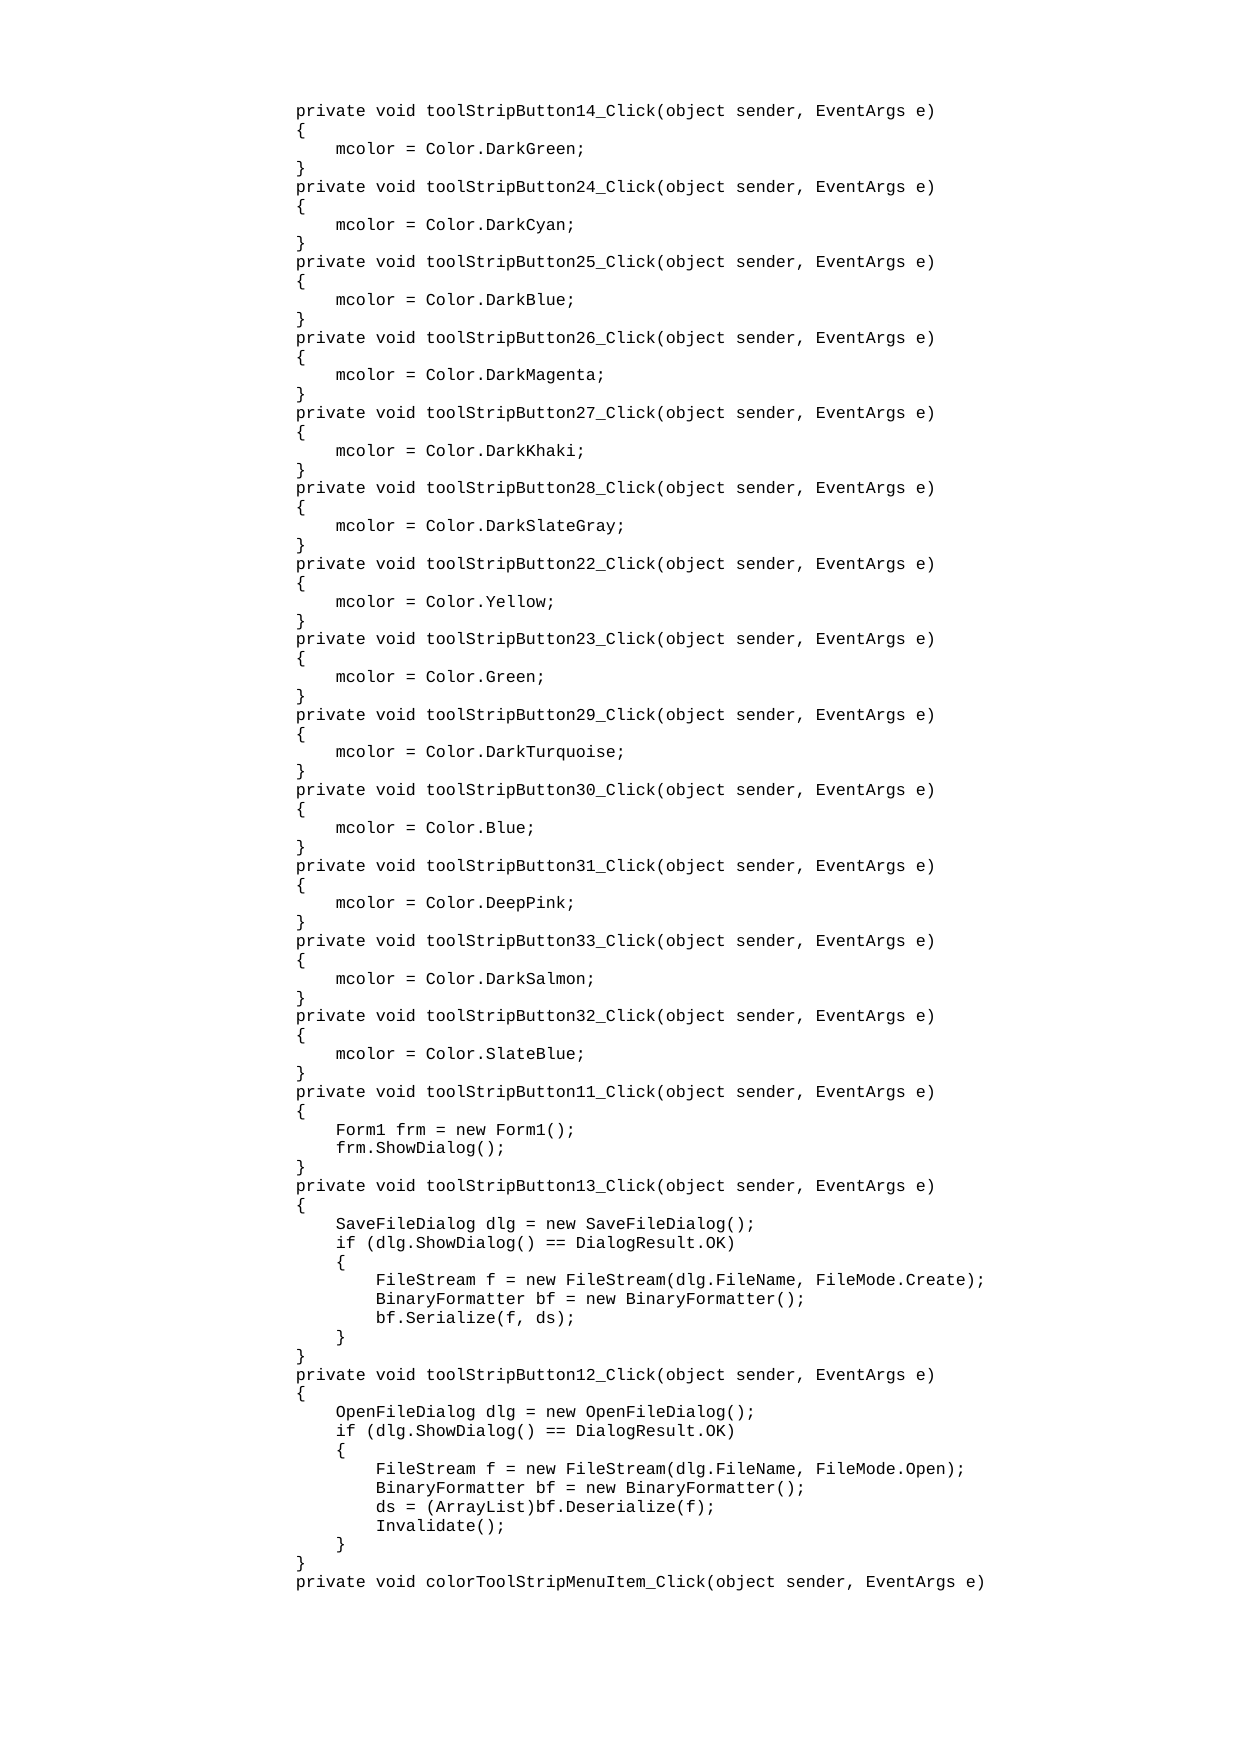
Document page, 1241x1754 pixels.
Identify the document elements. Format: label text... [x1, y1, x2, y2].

list private void toolStripButton25_Click(object sender, EventArgs e) [216, 254, 1162, 273]
list private void toolStripButton30_Click(object sender, EventArgs e) [216, 782, 1162, 801]
list private void toolStripButton23_Click(object sender, EventArgs e) [216, 631, 1162, 650]
list Invalidate(); [216, 1517, 1162, 1536]
list { [216, 1253, 1162, 1272]
list mcolor = Color.DarkMagenta; [216, 367, 1162, 386]
list } [216, 1328, 1162, 1347]
list { [216, 423, 1162, 442]
list mcolor = Color.SlateBlue; [216, 1046, 1162, 1064]
list private void toolStripButton14_Click(object sender, EventArgs e) [216, 103, 1162, 122]
list mcolor = Color.Green; [216, 669, 1162, 687]
list mcolor = Color.DeepPink; [216, 895, 1162, 914]
list mcolor = Color.DarkGreen; [216, 141, 1162, 159]
list private void toolStripButton27_Click(object sender, EventArgs e) [216, 405, 1162, 423]
list { [216, 122, 1162, 141]
list private void toolStripButton24_Click(object sender, EventArgs e) [216, 178, 1162, 197]
list { [216, 650, 1162, 669]
list BinaryFormatter bf = new BinaryFormatter(); [216, 1479, 1162, 1498]
list mcolor = Color.Yellow; [216, 593, 1162, 612]
list frm.ShowDialog(); [216, 1140, 1162, 1159]
list } [216, 914, 1162, 933]
list { [216, 1027, 1162, 1046]
list } [216, 1347, 1162, 1366]
list } [216, 763, 1162, 782]
list { [216, 725, 1162, 744]
list if (dlg.ShowDialog() == DialogResult.OK) [216, 1234, 1162, 1253]
list BinaryFormatter bf = new BinaryFormatter(); [216, 1291, 1162, 1310]
list } [216, 1555, 1162, 1574]
list } [216, 310, 1162, 329]
list SaveFileDialog dlg = new SaveFileDialog(); [216, 1215, 1162, 1234]
list } [216, 235, 1162, 254]
list private void colorToolStripMenuItem_Click(object sender, EventArgs e) [216, 1574, 1162, 1592]
list private void toolStripButton32_Click(object sender, EventArgs e) [216, 1008, 1162, 1027]
list { [216, 574, 1162, 593]
list mcolor = Color.DarkSlateGray; [216, 518, 1162, 537]
list } [216, 159, 1162, 178]
list } [216, 1536, 1162, 1555]
list if (dlg.ShowDialog() == DialogResult.OK) [216, 1423, 1162, 1442]
list private void toolStripButton22_Click(object sender, EventArgs e) [216, 556, 1162, 574]
list private void toolStripButton26_Click(object sender, EventArgs e) [216, 329, 1162, 348]
list { [216, 1197, 1162, 1215]
list mcolor = Color.DarkBlue; [216, 292, 1162, 310]
list } [216, 838, 1162, 857]
list private void toolStripButton33_Click(object sender, EventArgs e) [216, 933, 1162, 951]
list { [216, 801, 1162, 819]
list private void toolStripButton11_Click(object sender, EventArgs e) [216, 1083, 1162, 1102]
list { [216, 1442, 1162, 1461]
list } [216, 386, 1162, 405]
list mcolor = Color.DarkTurquoise; [216, 744, 1162, 763]
list private void toolStripButton12_Click(object sender, EventArgs e) [216, 1366, 1162, 1385]
list FileStream f = new FileStream(dlg.FileName, FileMode.Create); [216, 1272, 1162, 1291]
list } [216, 1064, 1162, 1083]
list FileStream f = new FileStream(dlg.FileName, FileMode.Open); [216, 1461, 1162, 1479]
list { [216, 348, 1162, 367]
list mcolor = Color.Blue; [216, 819, 1162, 838]
list } [216, 461, 1162, 480]
list { [216, 273, 1162, 292]
list OpenFileDialog dlg = new OpenFileDialog(); [216, 1404, 1162, 1423]
list { [216, 876, 1162, 895]
list } [216, 989, 1162, 1008]
list private void toolStripButton13_Click(object sender, EventArgs e) [216, 1178, 1162, 1197]
list private void toolStripButton31_Click(object sender, EventArgs e) [216, 857, 1162, 876]
list { [216, 1102, 1162, 1121]
list } [216, 1159, 1162, 1178]
list Form1 frm = new Form1(); [216, 1121, 1162, 1140]
list private void toolStripButton28_Click(object sender, EventArgs e) [216, 480, 1162, 499]
list { [216, 951, 1162, 970]
list } [216, 537, 1162, 556]
list { [216, 197, 1162, 216]
list } [216, 687, 1162, 706]
list private void toolStripButton29_Click(object sender, EventArgs e) [216, 706, 1162, 725]
list } [216, 612, 1162, 631]
list mcolor = Color.DarkCyan; [216, 216, 1162, 235]
list mcolor = Color.DarkSalmon; [216, 970, 1162, 989]
list { [216, 1385, 1162, 1404]
list bf.Serialize(f, ds); [216, 1310, 1162, 1328]
list mcolor = Color.DarkKhaki; [216, 442, 1162, 461]
list ds = (ArrayList)bf.Deserialize(f); [216, 1498, 1162, 1517]
list { [216, 499, 1162, 518]
